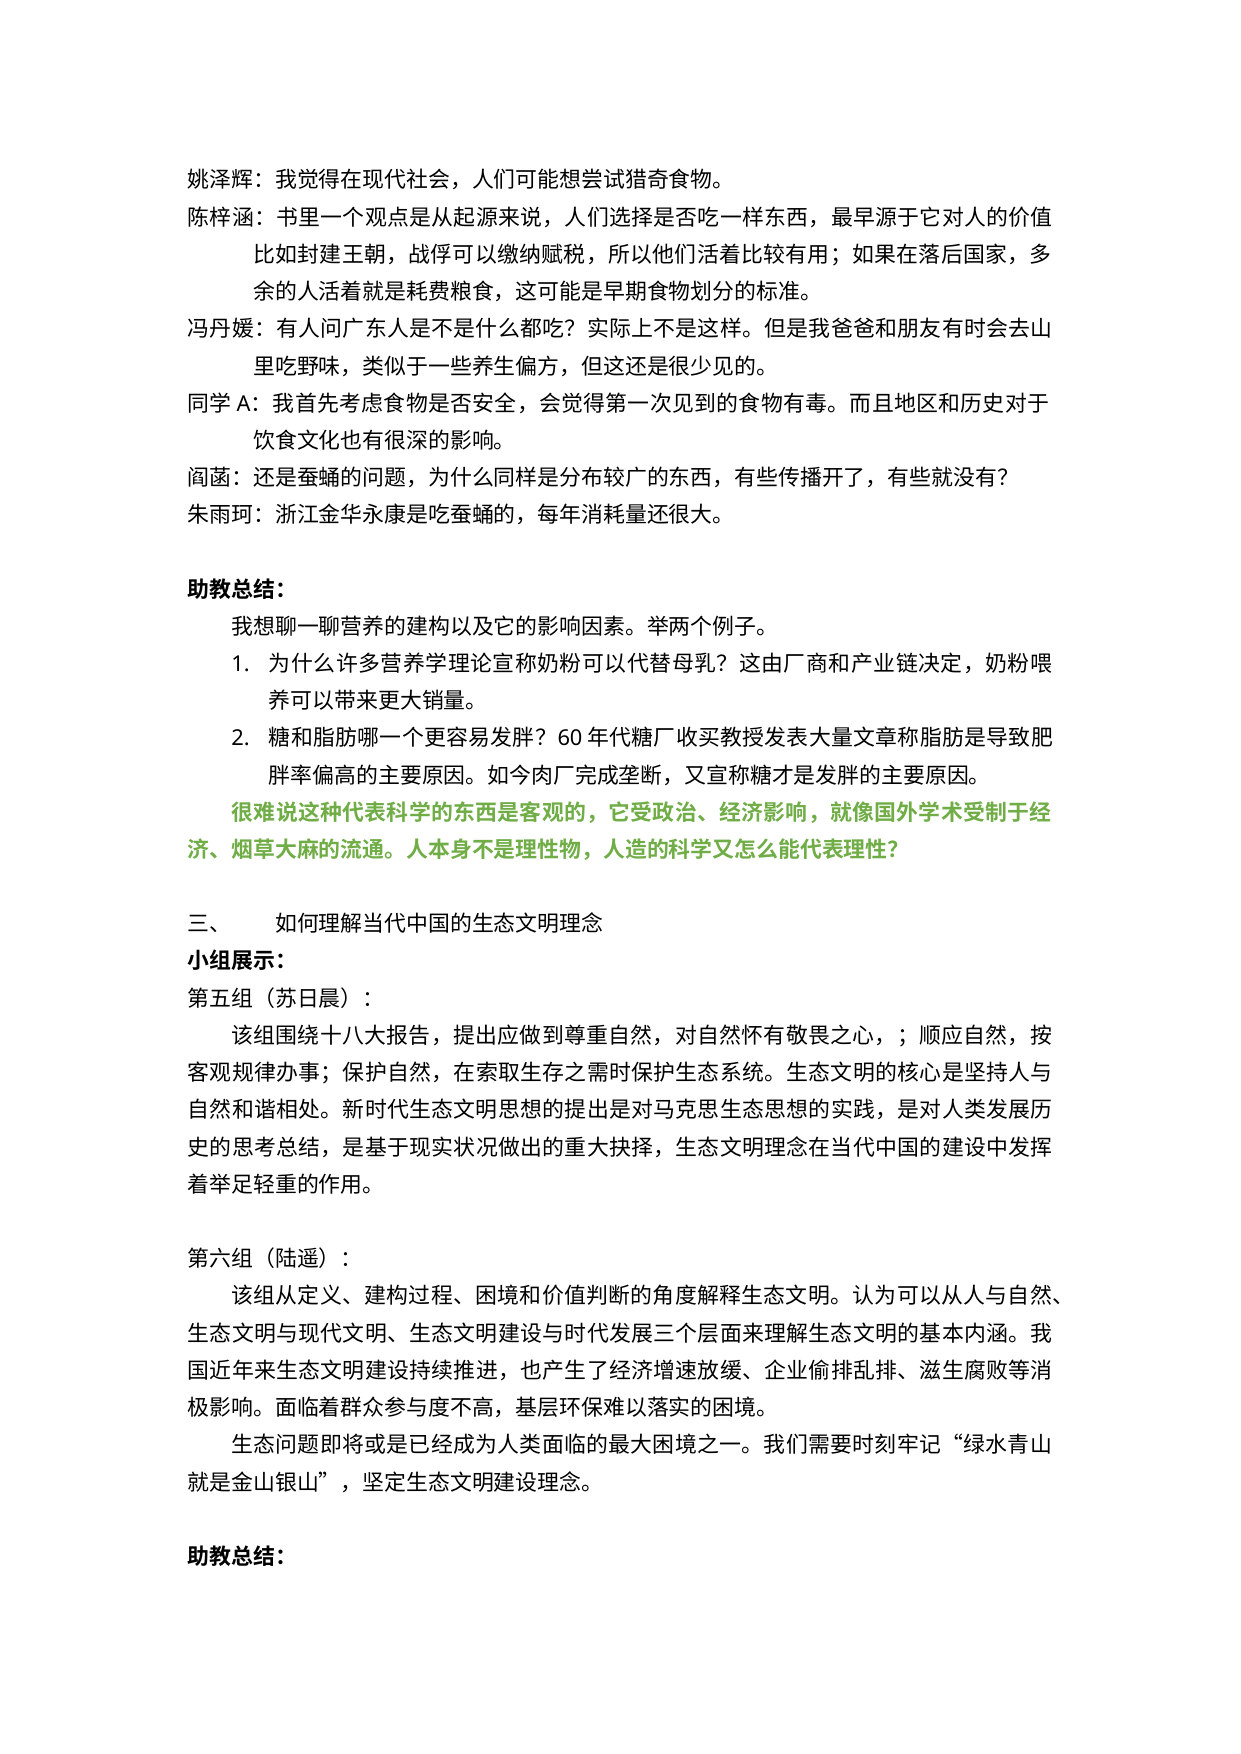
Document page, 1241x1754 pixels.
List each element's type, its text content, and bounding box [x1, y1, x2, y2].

text 阎菡：还是蚕蛹的问题，为什么同样是分布较广的东西，有些传播开了，有些就没有？ [187, 460, 1053, 492]
text 冯丹媛：有人问广东人是不是什么都吃？实际上不是这样。但是我爸爸和朋友有时会去山里吃野味，类似于一些养生偏方，但这还是很少见的。 [187, 311, 1053, 381]
text 同学A：我首先考虑食物是否安全，会觉得第一次见到的食物有毒。而且地区和历史对于饮食文化也有很深的影响。 [187, 385, 1053, 455]
text 很难说这种代表科学的东西是客观的，它受政治、经济影响，就像国外学术受制于经济、烟草大麻的流通。人本身不是理性物，人造的科学又怎么能代表理性？ [187, 794, 1053, 864]
text 第五组（苏日晨）： [187, 980, 1053, 1013]
list 如何理解当代中国的生态文明理念 [187, 906, 1053, 938]
text 陈梓涵：书里一个观点是从起源来说，人们选择是否吃一样东西，最早源于它对人的价值。比如封建王朝，战俘可以缴纳赋税，所以他们活着比较有用；如果在落后国家，多余的人活着就是耗费粮食，这可能是早期食物划分的标准。 [187, 199, 1053, 306]
list 糖和脂肪哪一个更容易发胖？60年代糖厂收买教授发表大量文章称脂肪是导致肥胖率偏高的主要原因。如今肉厂完成垄断，又宣称糖才是发胖的主要原因。 [231, 720, 1053, 790]
text 该组围绕十八大报告，提出应做到尊重自然，对自然怀有敬畏之心，；顺应自然，按客观规律办事；保护自然，在索取生存之需时保护生态系统。生态文明的核心是坚持人与自然和谐相处。新时代生态文明思想的提出是对马克思生态思想的实践，是对人类发展历史的思考总结，是基于现实状况做出的重大抉择，生态文明理念在当代中国的建设中发挥着举足轻重的作用。 [187, 1017, 1053, 1199]
text 助教总结： [187, 571, 1053, 604]
text 朱雨珂：浙江金华永康是吃蚕蛹的，每年消耗量还很大。 [187, 497, 1053, 529]
text 姚泽辉：我觉得在现代社会，人们可能想尝试猎奇食物。 [187, 162, 1053, 194]
text 助教总结： [187, 1538, 1053, 1571]
text 该组从定义、建构过程、困境和价值判断的角度解释生态文明。认为可以从人与自然、生态文明与现代文明、生态文明建设与时代发展三个层面来理解生态文明的基本内涵。我国近年来生态文明建设持续推进，也产生了经济增速放缓、企业偷排乱排、滋生腐败等消极影响。面临着群众参与度不高，基层环保难以落实的困境。 [187, 1278, 1053, 1422]
text 小组展示： [187, 943, 1053, 976]
text 我想聊一聊营养的建构以及它的影响因素。举两个例子。 [187, 608, 1053, 641]
list 为什么许多营养学理论宣称奶粉可以代替母乳？这由厂商和产业链决定，奶粉喂养可以带来更大销量。 [231, 646, 1053, 715]
text 第六组（陆遥）： [187, 1241, 1053, 1273]
text 生态问题即将或是已经成为人类面临的最大困境之一。我们需要时刻牢记“绿水青山就是金山银山”，坚定生态文明建设理念。 [187, 1427, 1053, 1497]
